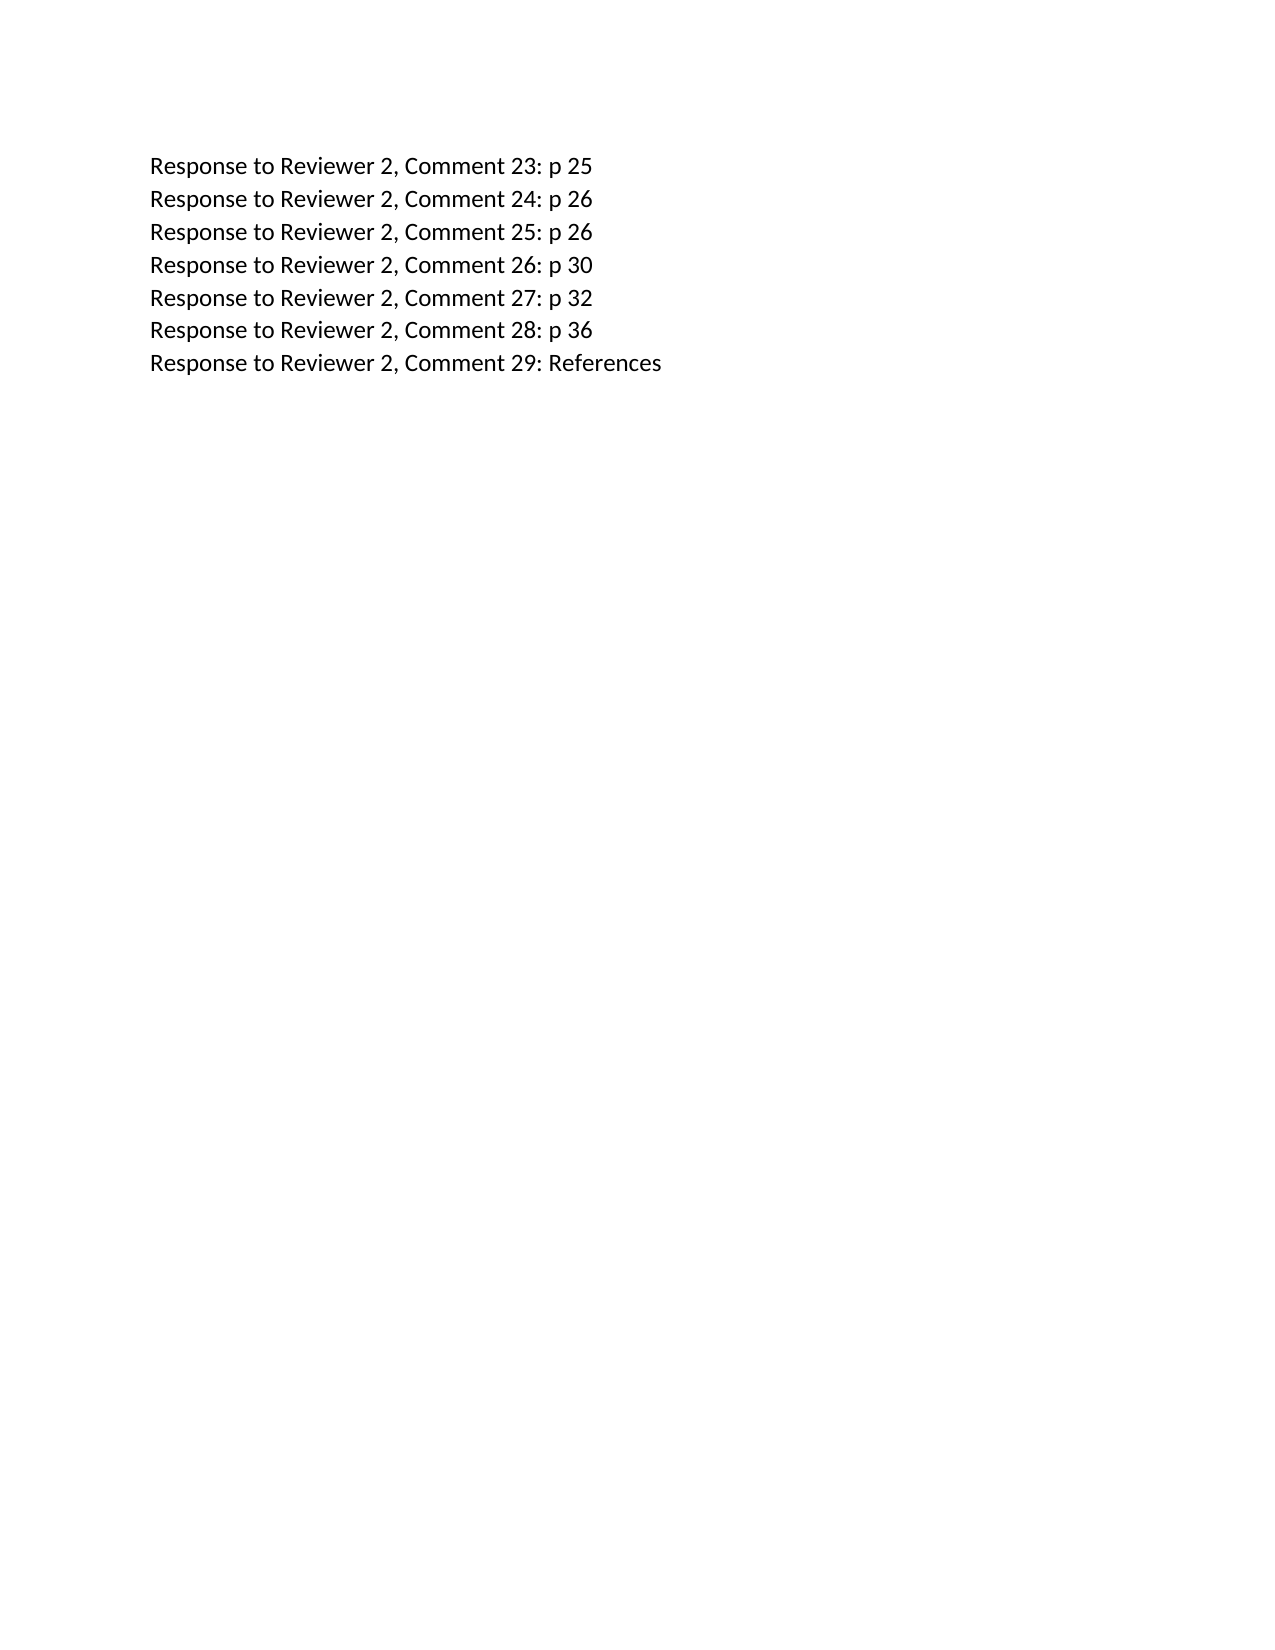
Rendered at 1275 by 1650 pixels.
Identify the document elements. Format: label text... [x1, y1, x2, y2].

text Response to Reviewer 2, Comment 24: p 26 [150, 183, 1125, 213]
text Response to Reviewer 2, Comment 25: p 26 [150, 216, 1125, 246]
text Response to Reviewer 2, Comment 29: References [150, 347, 1125, 378]
text Response to Reviewer 2, Comment 27: p 32 [150, 282, 1125, 312]
text Response to Reviewer 2, Comment 23: p 25 [150, 150, 1125, 181]
text Response to Reviewer 2, Comment 26: p 30 [150, 249, 1125, 279]
text Response to Reviewer 2, Comment 28: p 36 [150, 314, 1125, 345]
